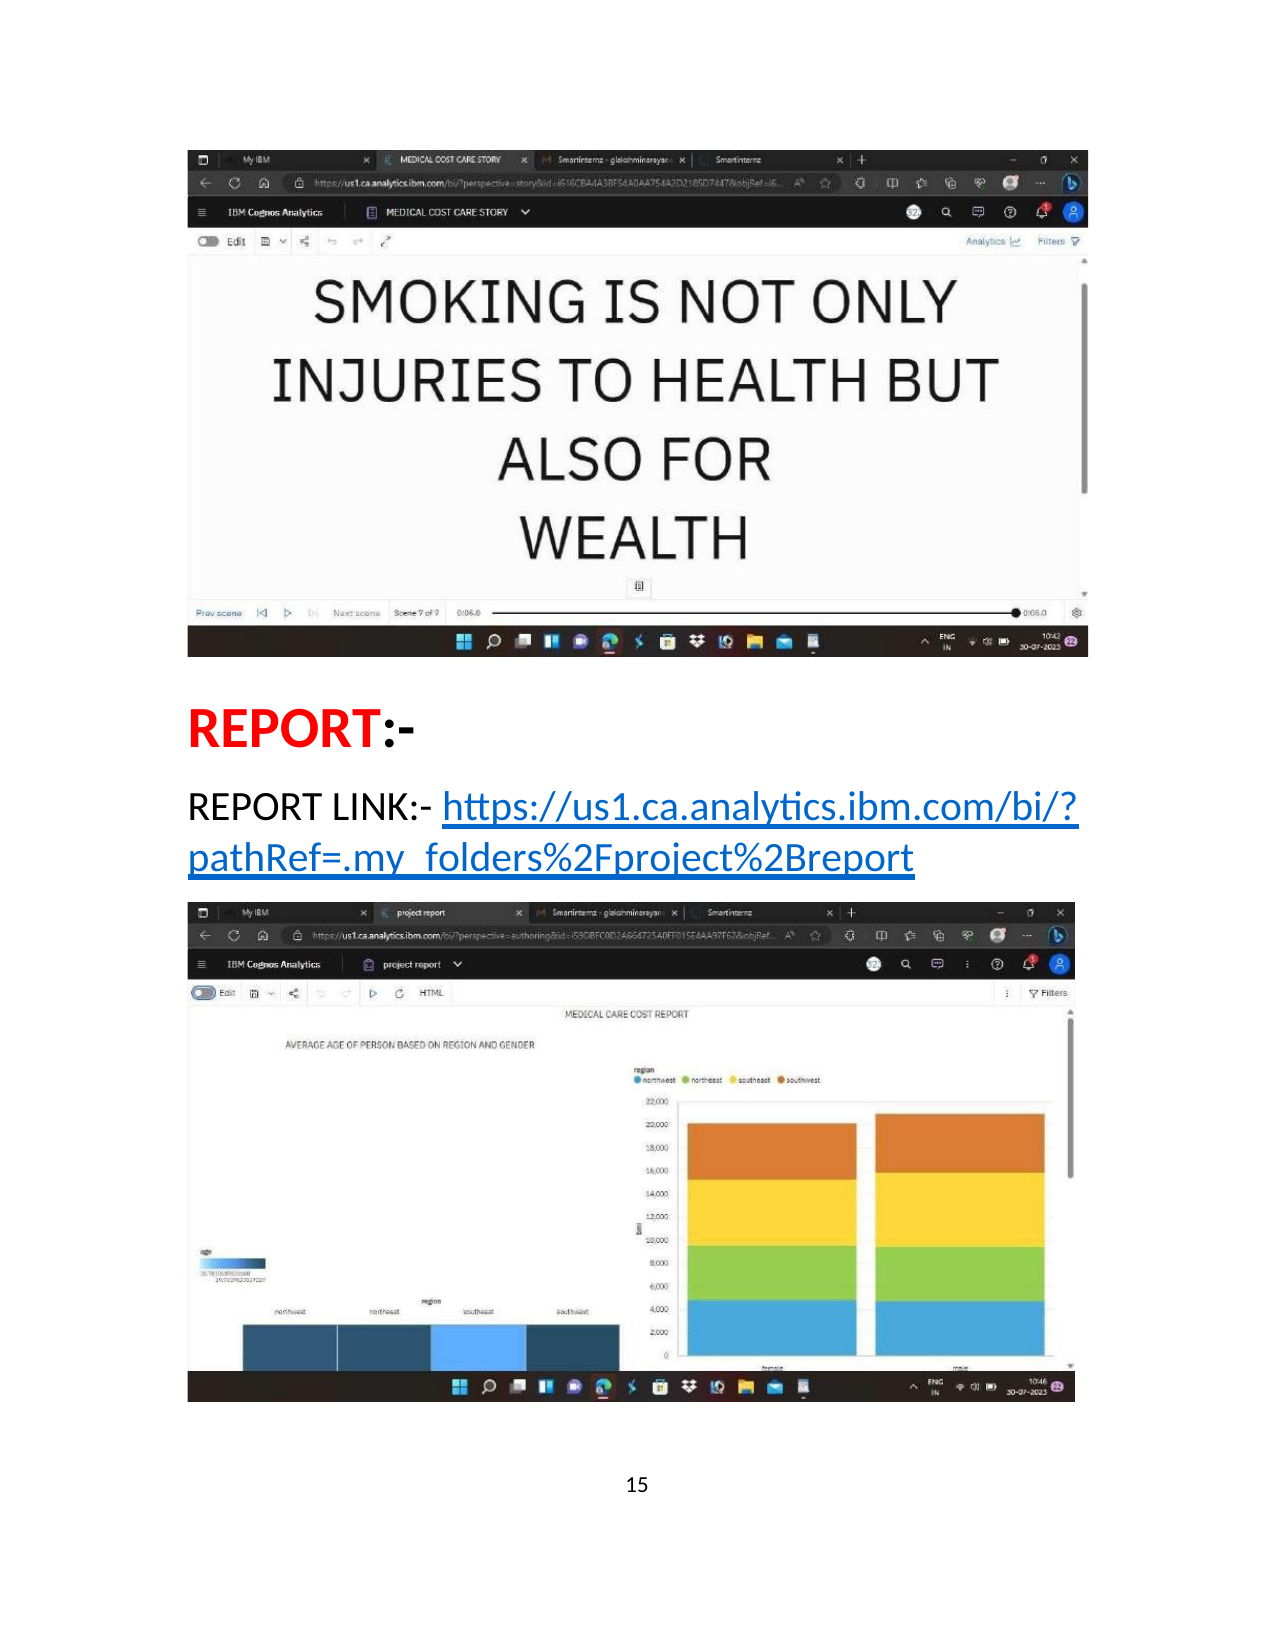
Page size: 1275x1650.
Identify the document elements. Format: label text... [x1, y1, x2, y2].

subtitle REPORT:- [187, 691, 1096, 761]
picture [187, 150, 1089, 657]
picture [187, 902, 1075, 1402]
text REPORT LINK:- https://us1.ca.analytics.ibm.com/bi/? pathRef=.my_folders%2Fproject%2Breport [187, 780, 1082, 882]
